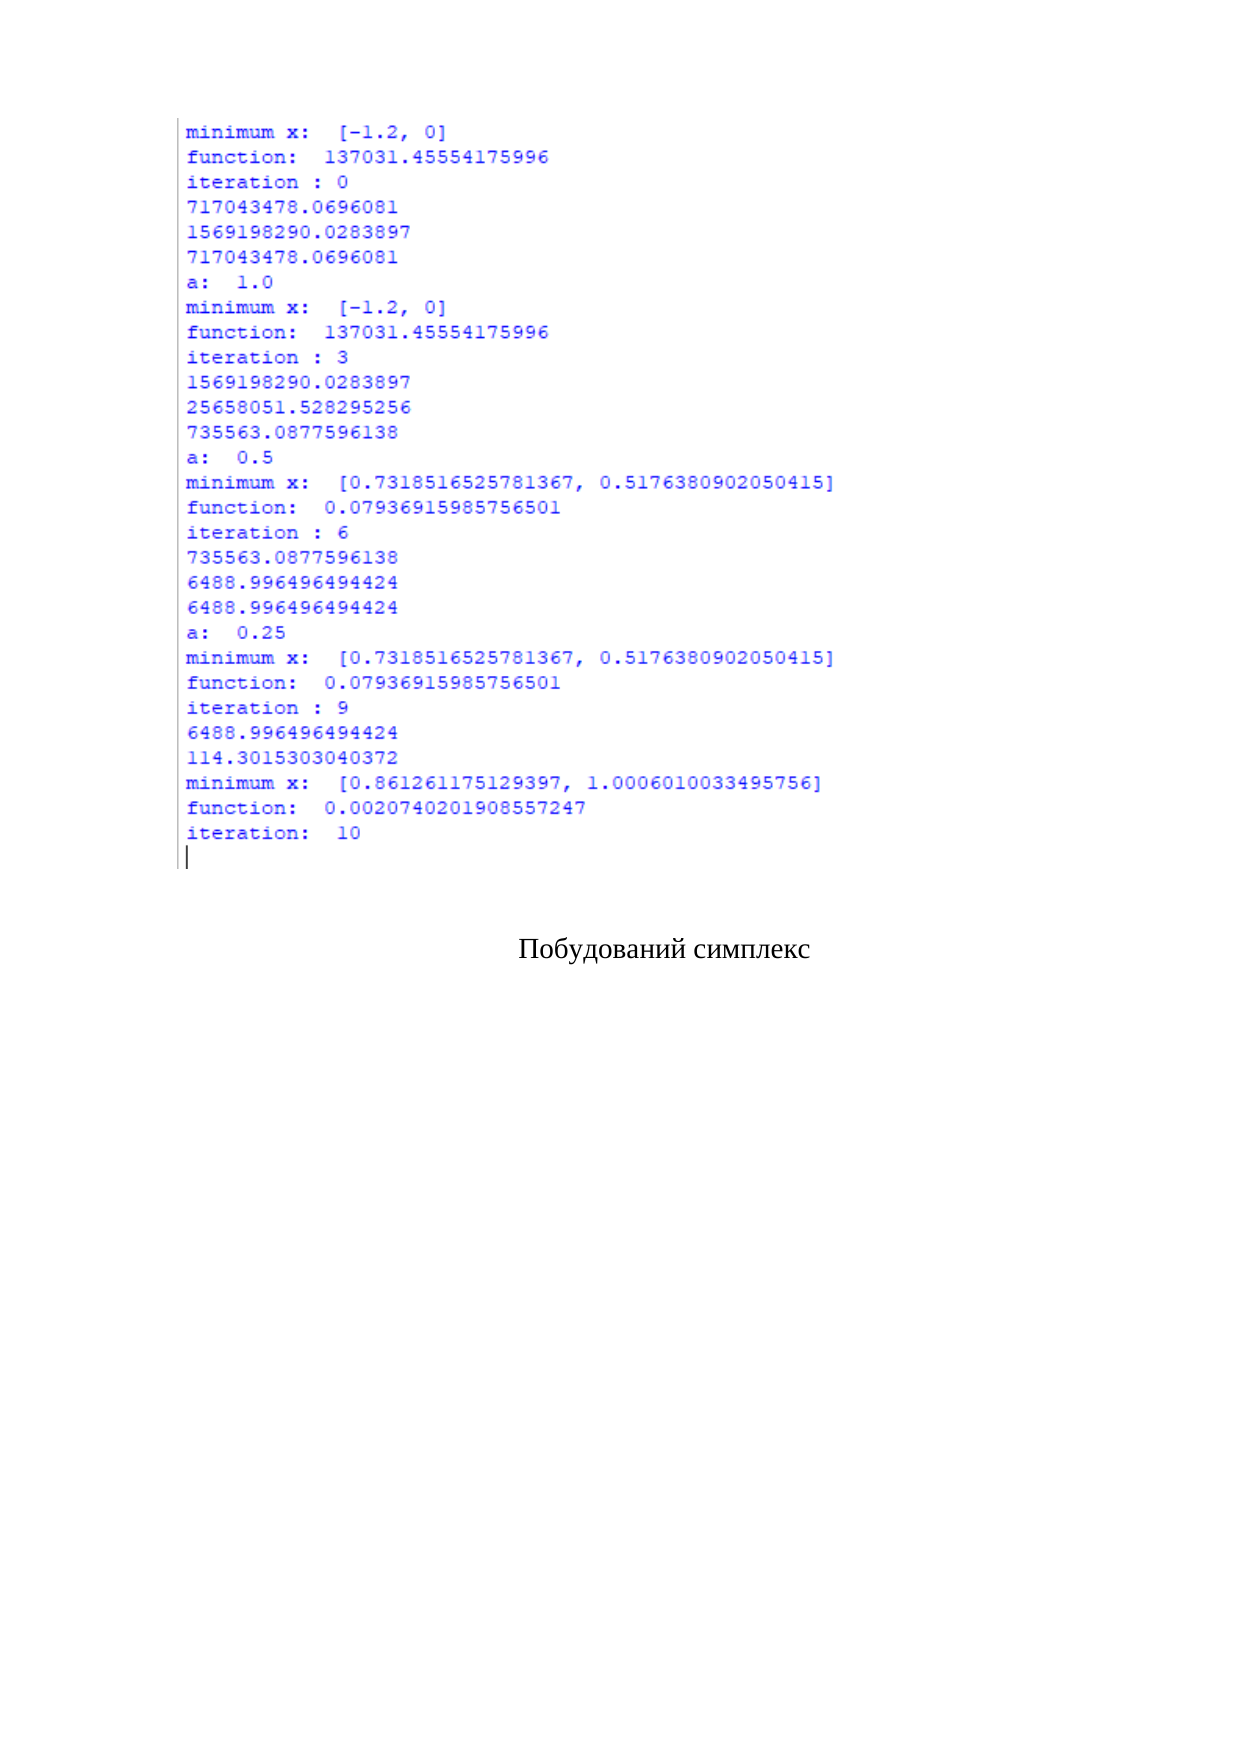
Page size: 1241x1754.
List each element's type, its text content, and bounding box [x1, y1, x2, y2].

picture [177, 118, 915, 869]
text Побудований симплекс [177, 932, 1152, 965]
